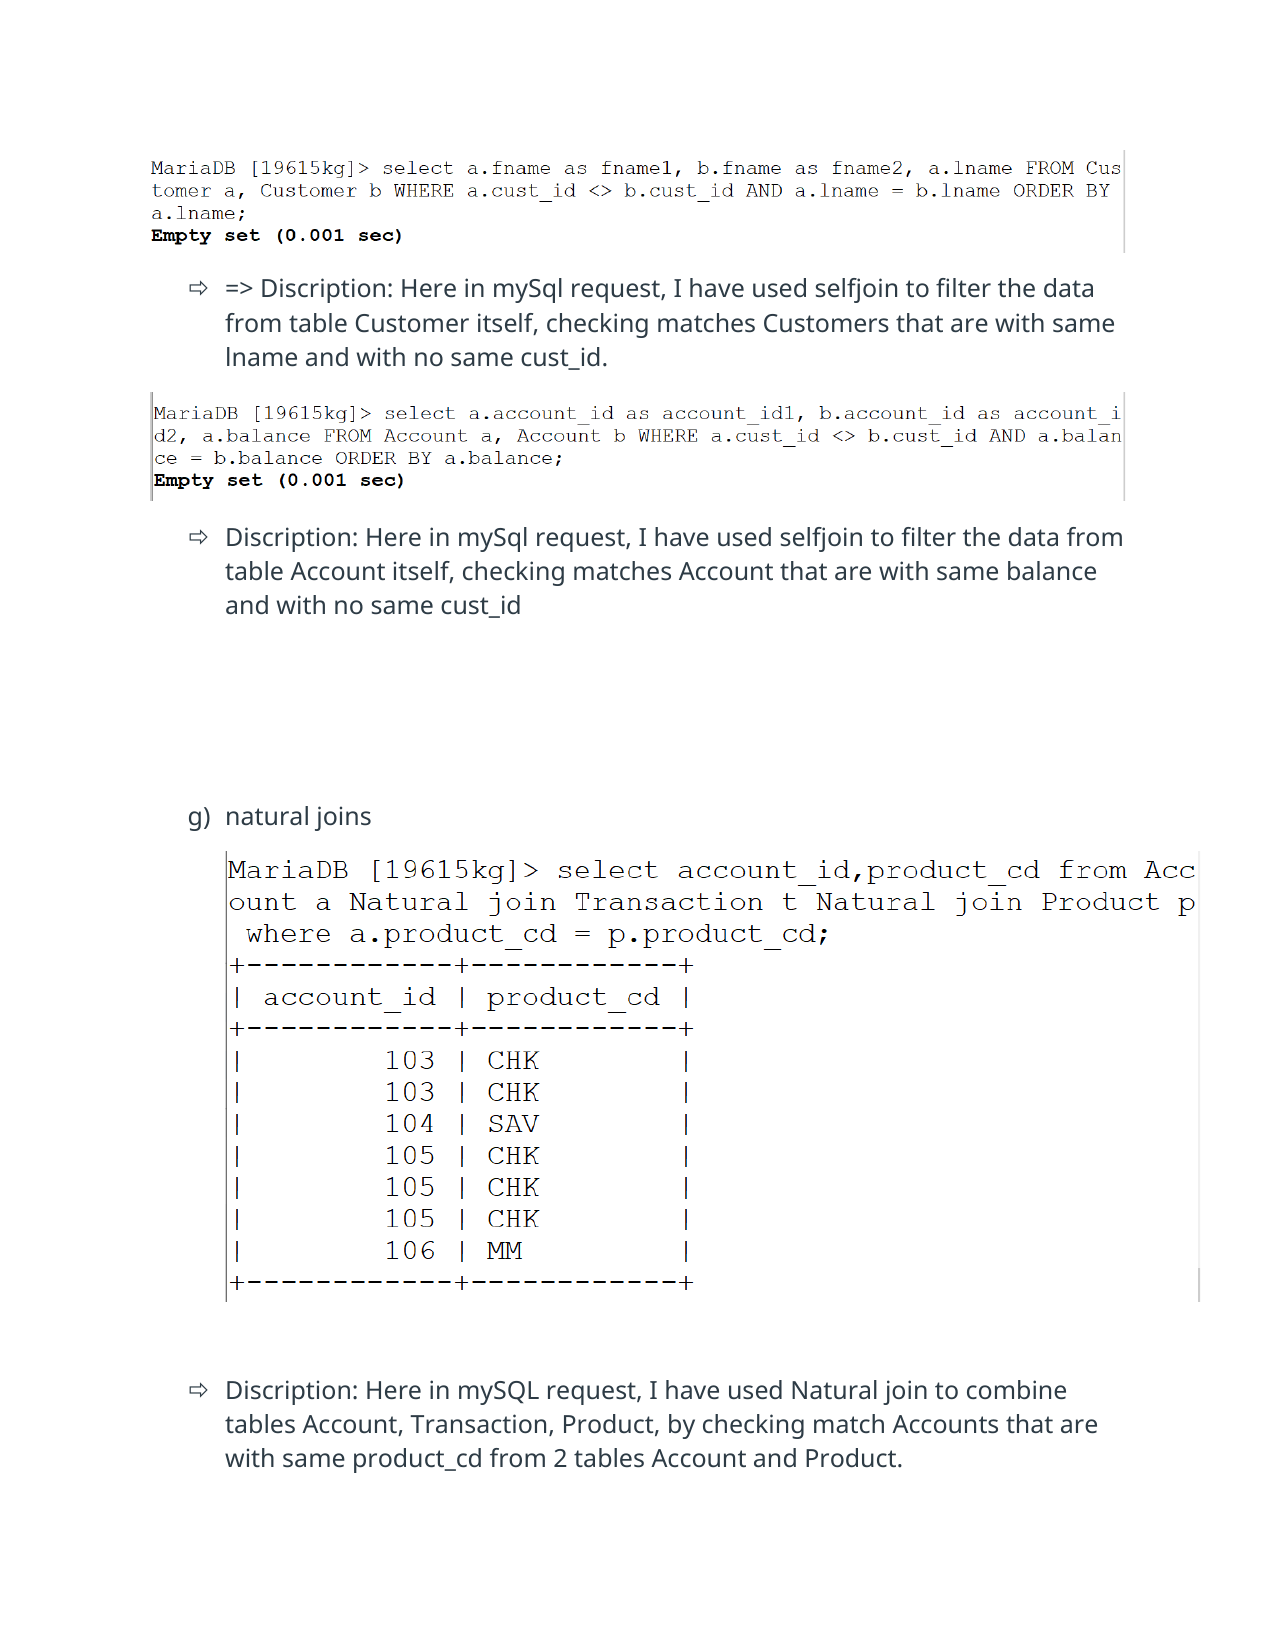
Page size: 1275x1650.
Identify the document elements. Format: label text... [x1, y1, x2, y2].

list Discription: Here in mySql request, I have used selfjoin to filter the data from table Account itself, checking matches Account that are with same balance and with no same cust_id [187, 520, 1125, 622]
picture [225, 851, 1200, 1302]
list Discription: Here in mySQL request, I have used Natural join to combine tables Account, Transaction, Product, by checking match Accounts that are with same product_cd from 2 tables Account and Product. [187, 1373, 1125, 1475]
list natural joins [187, 799, 1125, 833]
picture [150, 150, 1125, 253]
picture [150, 392, 1125, 501]
list => Discription: Here in mySql request, I have used selfjoin to filter the data from table Customer itself, checking matches Customers that are with same lname and with no same cust_id. [187, 271, 1125, 373]
